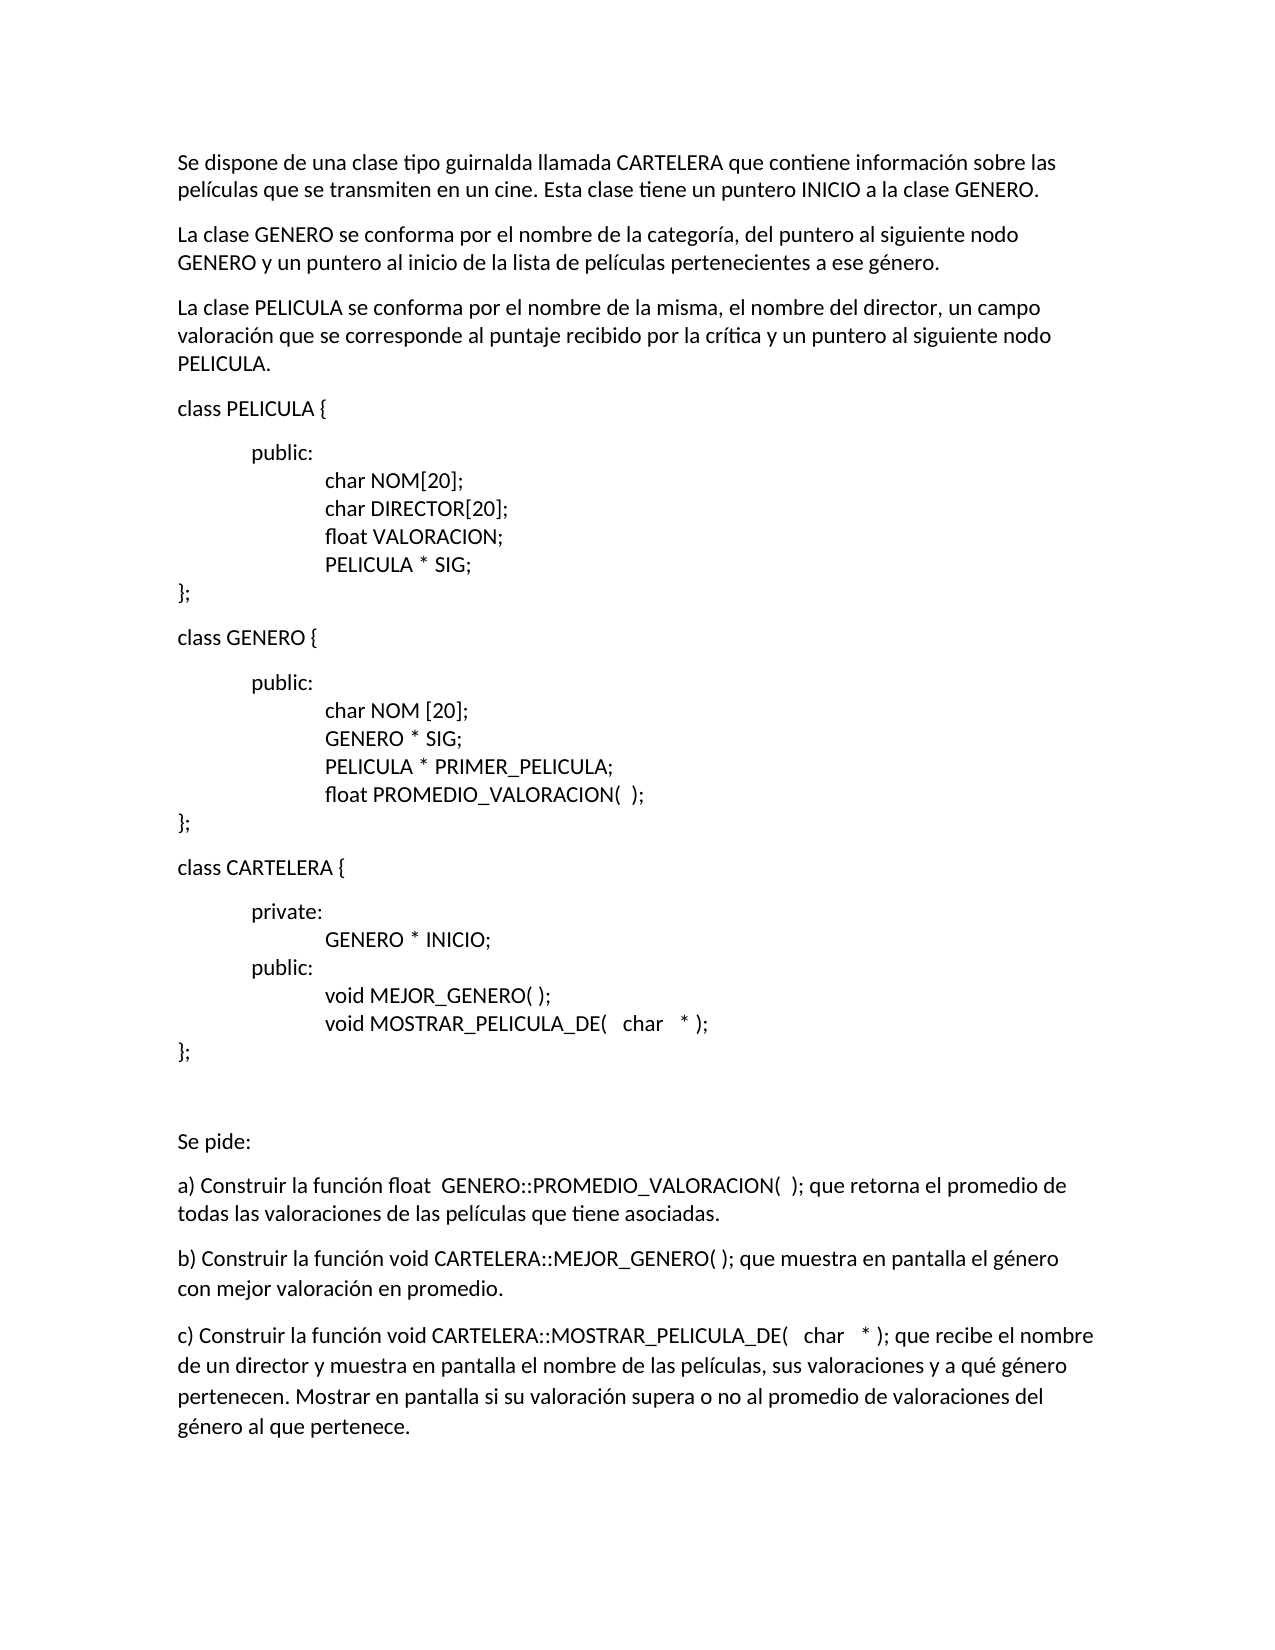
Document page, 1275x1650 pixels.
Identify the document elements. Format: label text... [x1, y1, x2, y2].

text }; [177, 808, 1098, 836]
text }; [177, 1037, 1098, 1066]
text public: [177, 438, 1098, 466]
text float VALORACION; [177, 522, 1098, 551]
text class CARTELERA { [177, 853, 1098, 881]
text class PELICULA { [177, 394, 1098, 422]
text public: [177, 668, 1098, 696]
text char NOM [20]; [177, 696, 1098, 724]
text c) Construir la función void CARTELERA::MOSTRAR_PELICULA_DE( char * ); que recibe el nombre de un director y muestra en pantalla el nombre de las películas, sus valoraciones y a qué género pertenecen. Mostrar en pantalla si su valoración supera o no al promedio de valoraciones del género al que pertenece. [177, 1321, 1098, 1440]
text La clase GENERO se conforma por el nombre de la categoría, del puntero al siguiente nodo GENERO y un puntero al inicio de la lista de películas pertenecientes a ese género. [177, 220, 1098, 276]
text char NOM[20]; [177, 466, 1098, 494]
text PELICULA * PRIMER_PELICULA; [177, 752, 1098, 780]
text GENERO * INICIO; [177, 925, 1098, 953]
text Se pide: [177, 1127, 1098, 1155]
text PELICULA * SIG; [177, 551, 1098, 578]
text Se dispone de una clase tipo guirnalda llamada CARTELERA que contiene información sobre las películas que se transmiten en un cine. Esta clase tiene un puntero INICIO a la clase GENERO. [177, 148, 1098, 204]
text private: [177, 897, 1098, 925]
text }; [177, 578, 1098, 607]
text class GENERO { [177, 623, 1098, 651]
text b) Construir la función void CARTELERA::MEJOR_GENERO( ); que muestra en pantalla el género con mejor valoración en promedio. [177, 1244, 1098, 1302]
text float PROMEDIO_VALORACION( ); [251, 780, 1098, 808]
text GENERO * SIG; [177, 724, 1098, 752]
text void MEJOR_GENERO( ); [177, 981, 1098, 1009]
text char DIRECTOR[20]; [177, 494, 1098, 522]
text a) Construir la función float GENERO::PROMEDIO_VALORACION( ); que retorna el promedio de todas las valoraciones de las películas que tiene asociadas. [177, 1172, 1098, 1228]
text La clase PELICULA se conforma por el nombre de la misma, el nombre del director, un campo valoración que se corresponde al puntaje recibido por la crítica y un puntero al siguiente nodo PELICULA. [177, 293, 1098, 377]
text public: [177, 953, 1098, 981]
text void MOSTRAR_PELICULA_DE( char * ); [177, 1009, 1098, 1037]
